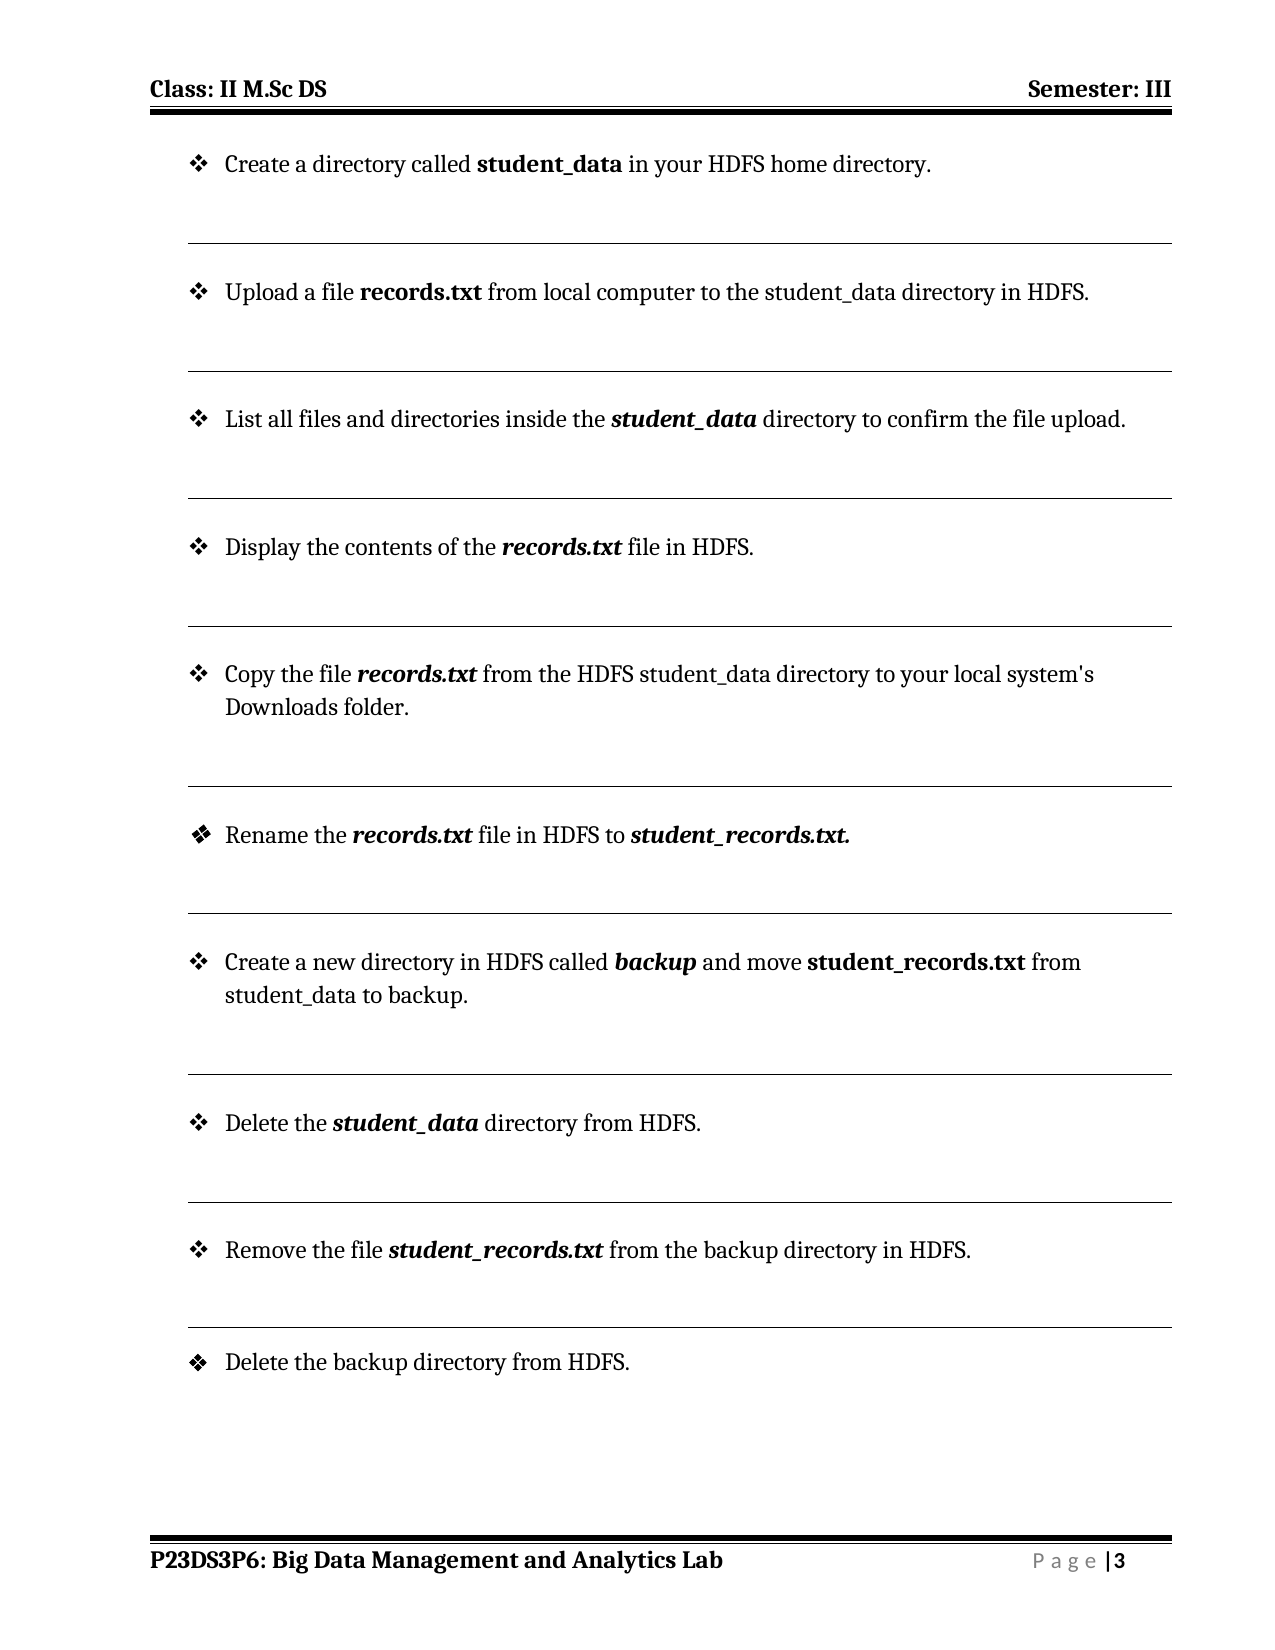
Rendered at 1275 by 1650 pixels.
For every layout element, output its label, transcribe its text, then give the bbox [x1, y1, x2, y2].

list Display the contents of the records.txt file in HDFS. [187, 532, 1172, 561]
list List all files and directories inside the student_data directory to confirm the file upload. [187, 405, 1172, 434]
list Rename the records.txt file in HDFS to student_records.txt. [187, 821, 1172, 849]
list Remove the file student_records.txt from the backup directory in HDFS. [187, 1236, 1172, 1265]
list Delete the backup directory from HDFS. [187, 1348, 1172, 1377]
list Create a new directory in HDFS called backup and move student_records.txt from student_data to backup. [187, 948, 1172, 1010]
list Delete the student_data directory from HDFS. [187, 1108, 1172, 1137]
list Create a directory called student_data in your HDFS home directory. [187, 150, 1172, 179]
list Copy the file records.txt from the HDFS student_data directory to your local system's Downloads folder. [187, 660, 1172, 722]
list Upload a file records.txt from local computer to the student_data directory in HDFS. [187, 277, 1172, 306]
